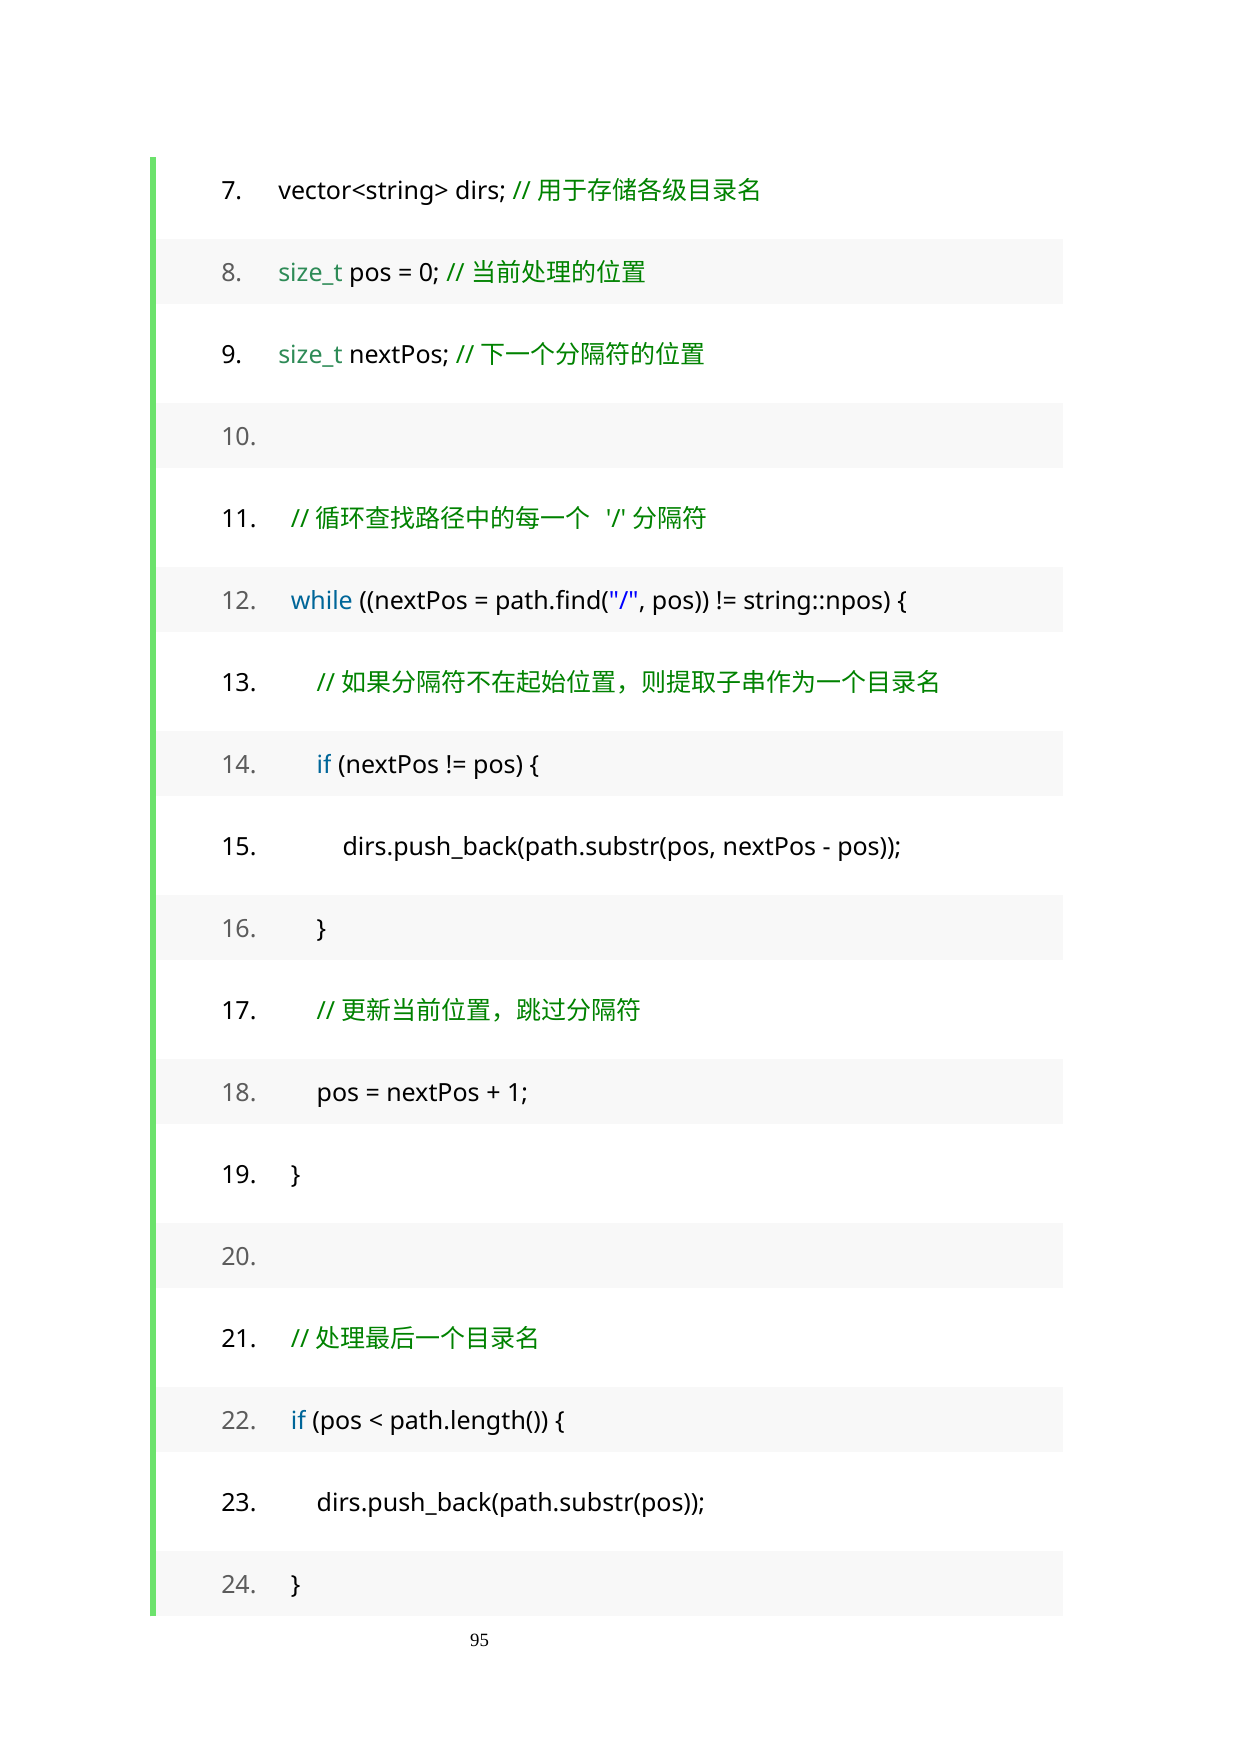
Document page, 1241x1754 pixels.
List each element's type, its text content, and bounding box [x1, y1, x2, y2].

list vector<string> dirs; // 用于存储各级目录名 [177, 157, 1063, 222]
list } [156, 1141, 1063, 1206]
list // 处理最后一个目录名 [156, 1305, 1063, 1370]
list size_t pos = 0; // 当前处理的位置 [156, 239, 1063, 304]
list if (nextPos != pos) { [156, 731, 1063, 796]
list pos = nextPos + 1; [156, 1059, 1063, 1124]
list } [156, 1551, 1063, 1616]
list dirs.push_back(path.substr(pos)); [156, 1469, 1063, 1534]
list // 更新当前位置，跳过分隔符 [156, 977, 1063, 1042]
list // 如果分隔符不在起始位置，则提取子串作为一个目录名 [156, 649, 1063, 714]
list while ((nextPos = path.find("/", pos)) != string::npos) { [156, 567, 1063, 632]
list dirs.push_back(path.substr(pos, nextPos - pos)); [156, 813, 1063, 878]
list size_t nextPos; // 下一个分隔符的位置 [156, 321, 1063, 386]
list if (pos < path.length()) { [156, 1387, 1063, 1452]
list // 循环查找路径中的每一个 '/' 分隔符 [156, 485, 1063, 550]
list } [156, 895, 1063, 960]
